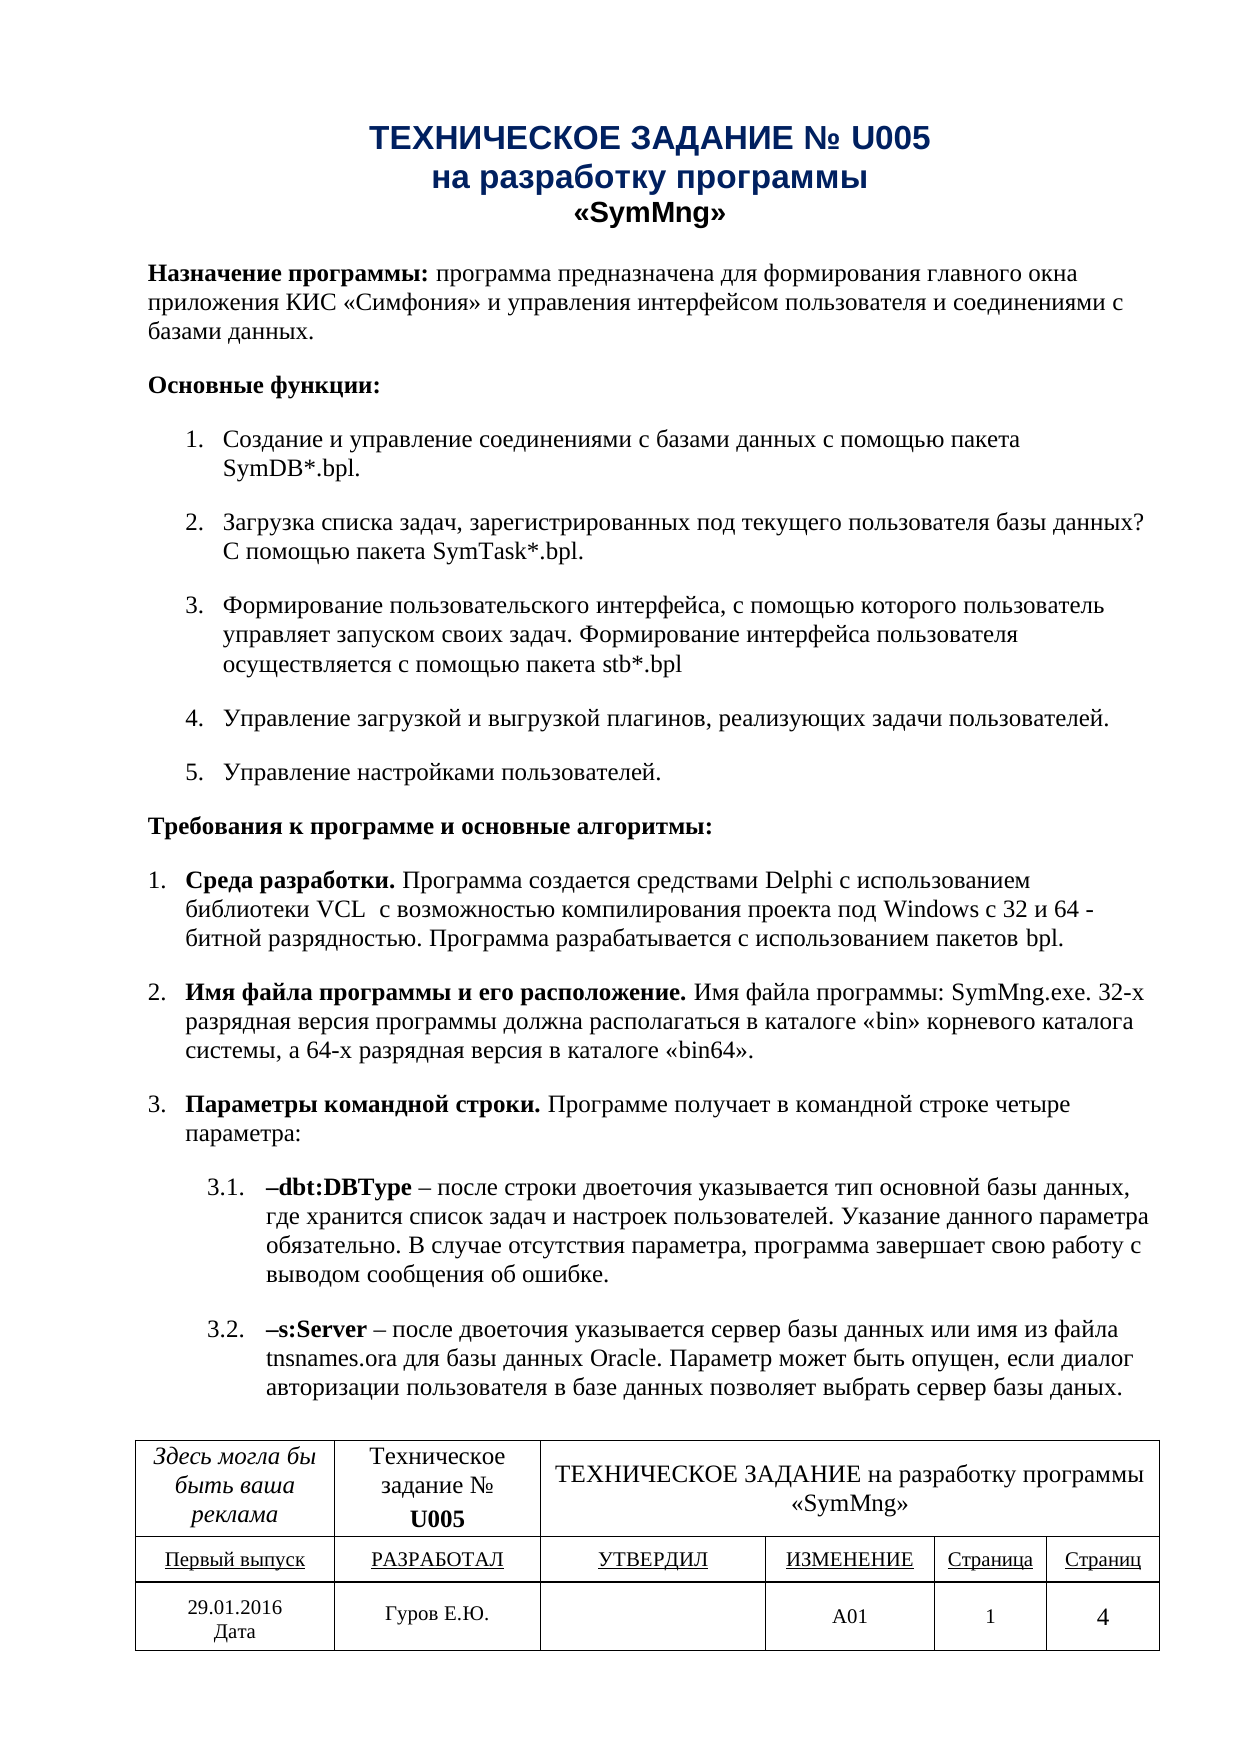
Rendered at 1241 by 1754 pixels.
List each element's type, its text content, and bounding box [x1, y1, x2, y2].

list Управление настройками пользователей. [185, 757, 1152, 786]
text Основные функции: [148, 370, 1152, 399]
list Формирование пользовательского интерфейса, с помощью которого пользователь управляет запуском своих задач. Формирование интерфейса пользователя осуществляется с помощью пакета stb*.bpl [185, 590, 1152, 677]
list –dbt:DBType – после строки двоеточия указывается тип основной базы данных, где хранится список задач и настроек пользователей. Указание данного параметра обязательно. В случае отсутствия параметра, программа завершает свою работу с выводом сообщения об ошибке. [207, 1172, 1152, 1288]
list Среда разработки. Программа создается средствами Delphi с использованием библиотеки VCL с возможностью компилирования проекта под Windows с 32 и 64 - битной разрядностью. Программа разрабатывается с использованием пакетов bpl. [148, 865, 1152, 952]
list Имя файла программы и его расположение. Имя файла программы: SymMng.exe. 32-х разрядная версия программы должна располагаться в каталоге «bin» корневого каталога системы, а 64-х разрядная версия в каталоге «bin64». [148, 977, 1152, 1064]
list –s:Server – после двоеточия указывается сервер базы данных или имя из файла tnsnames.ora для базы данных Oracle. Параметр может быть опущен, если диалог авторизации пользователя в базе данных позволяет выбрать сервер базы даных. [207, 1313, 1152, 1401]
list Создание и управление соединениями с базами данных с помощью пакета SymDB*.bpl. [185, 424, 1152, 482]
list Параметры командной строки. Программе получает в командной строке четыре параметра: [148, 1089, 1152, 1147]
text на разработку программы «SymMng» [148, 157, 1152, 229]
text ТЕХНИЧЕСКОЕ ЗАДАНИЕ № U005 [148, 118, 1152, 157]
list Управление загрузкой и выгрузкой плагинов, реализующих задачи пользователей. [185, 702, 1152, 732]
text Назначение программы: программа предназначена для формирования главного окна приложения КИС «Симфония» и управления интерфейсом пользователя и соединениями с базами данных. [148, 258, 1152, 345]
list Загрузка списка задач, зарегистрированных под текущего пользователя базы данных? С помощью пакета SymTask*.bpl. [185, 507, 1152, 565]
text Требования к программе и основные алгоритмы: [148, 811, 1152, 840]
